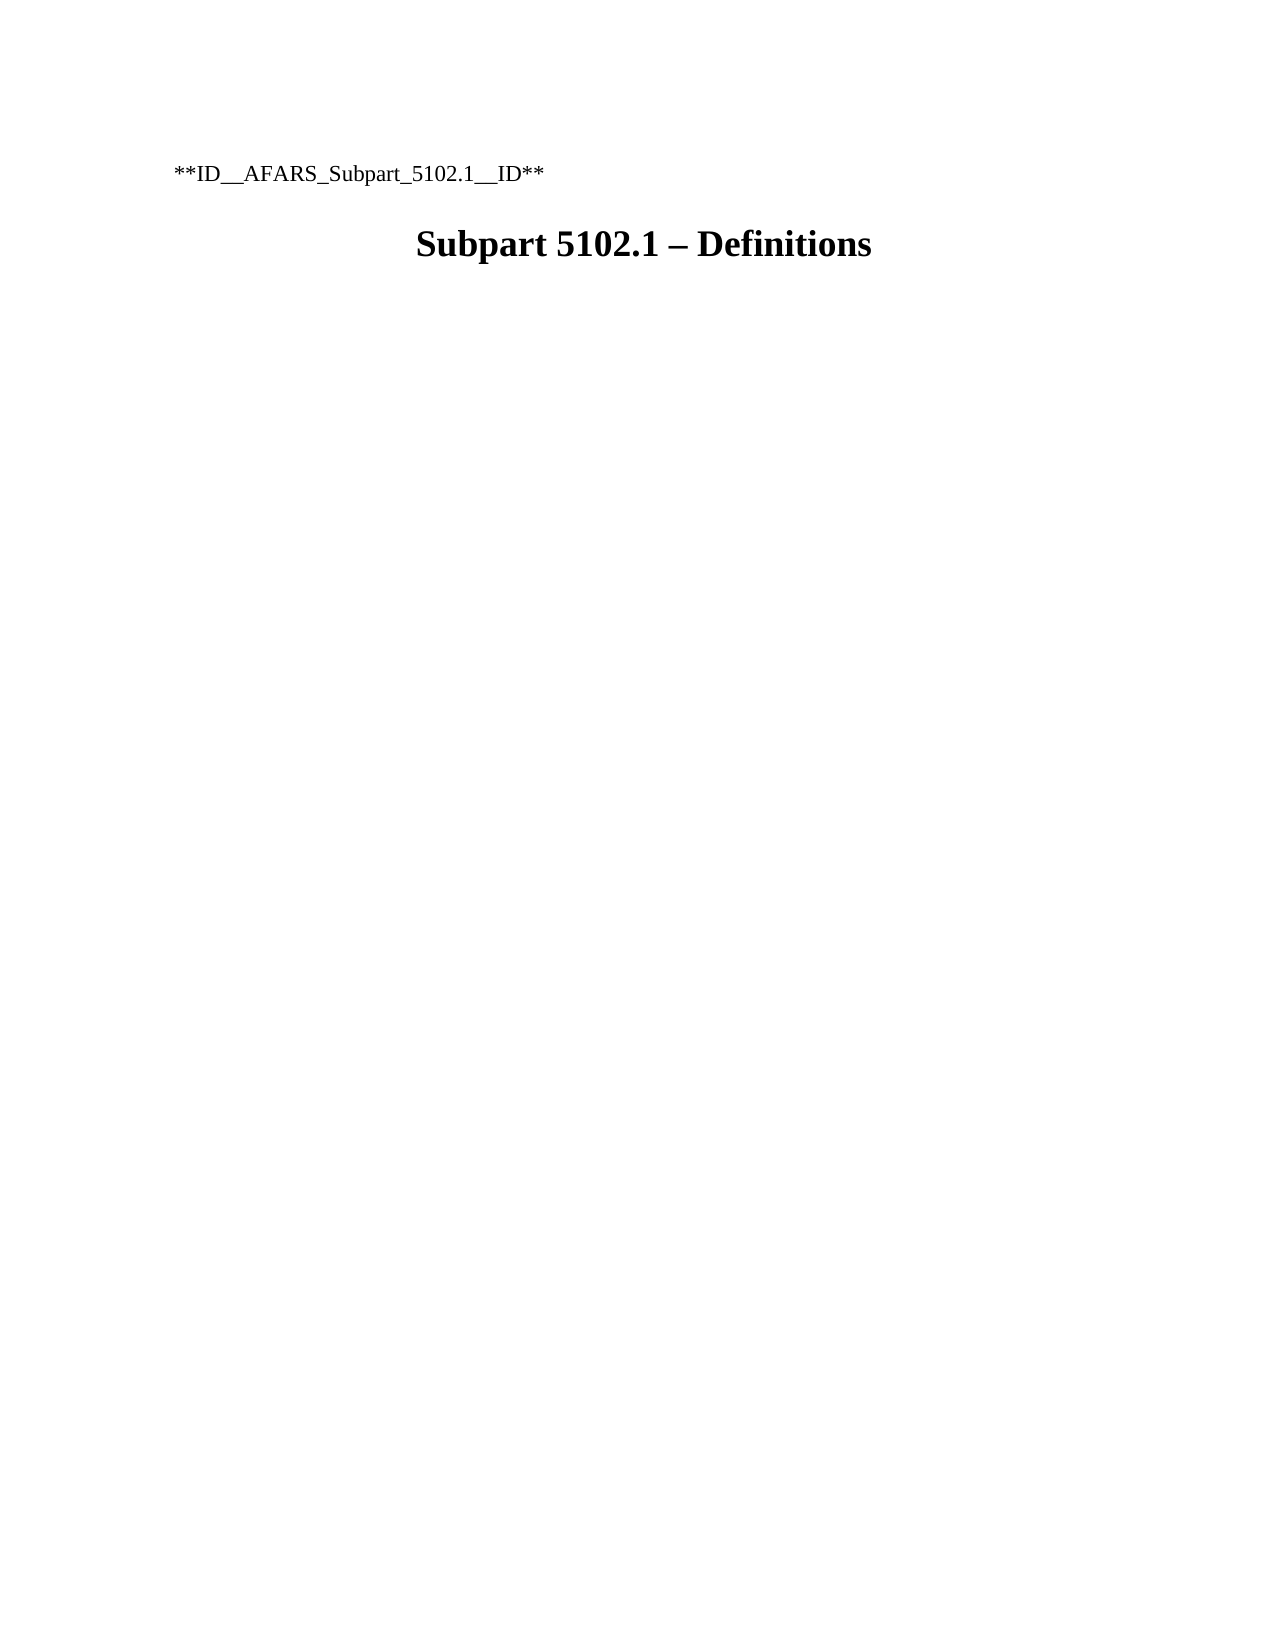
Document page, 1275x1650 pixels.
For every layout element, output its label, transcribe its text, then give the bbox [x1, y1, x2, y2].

text **ID__AFARS_Subpart_5102.1__ID** [163, 150, 1135, 197]
subtitle Subpart 5102.1 – Definitions [162, 222, 1125, 265]
